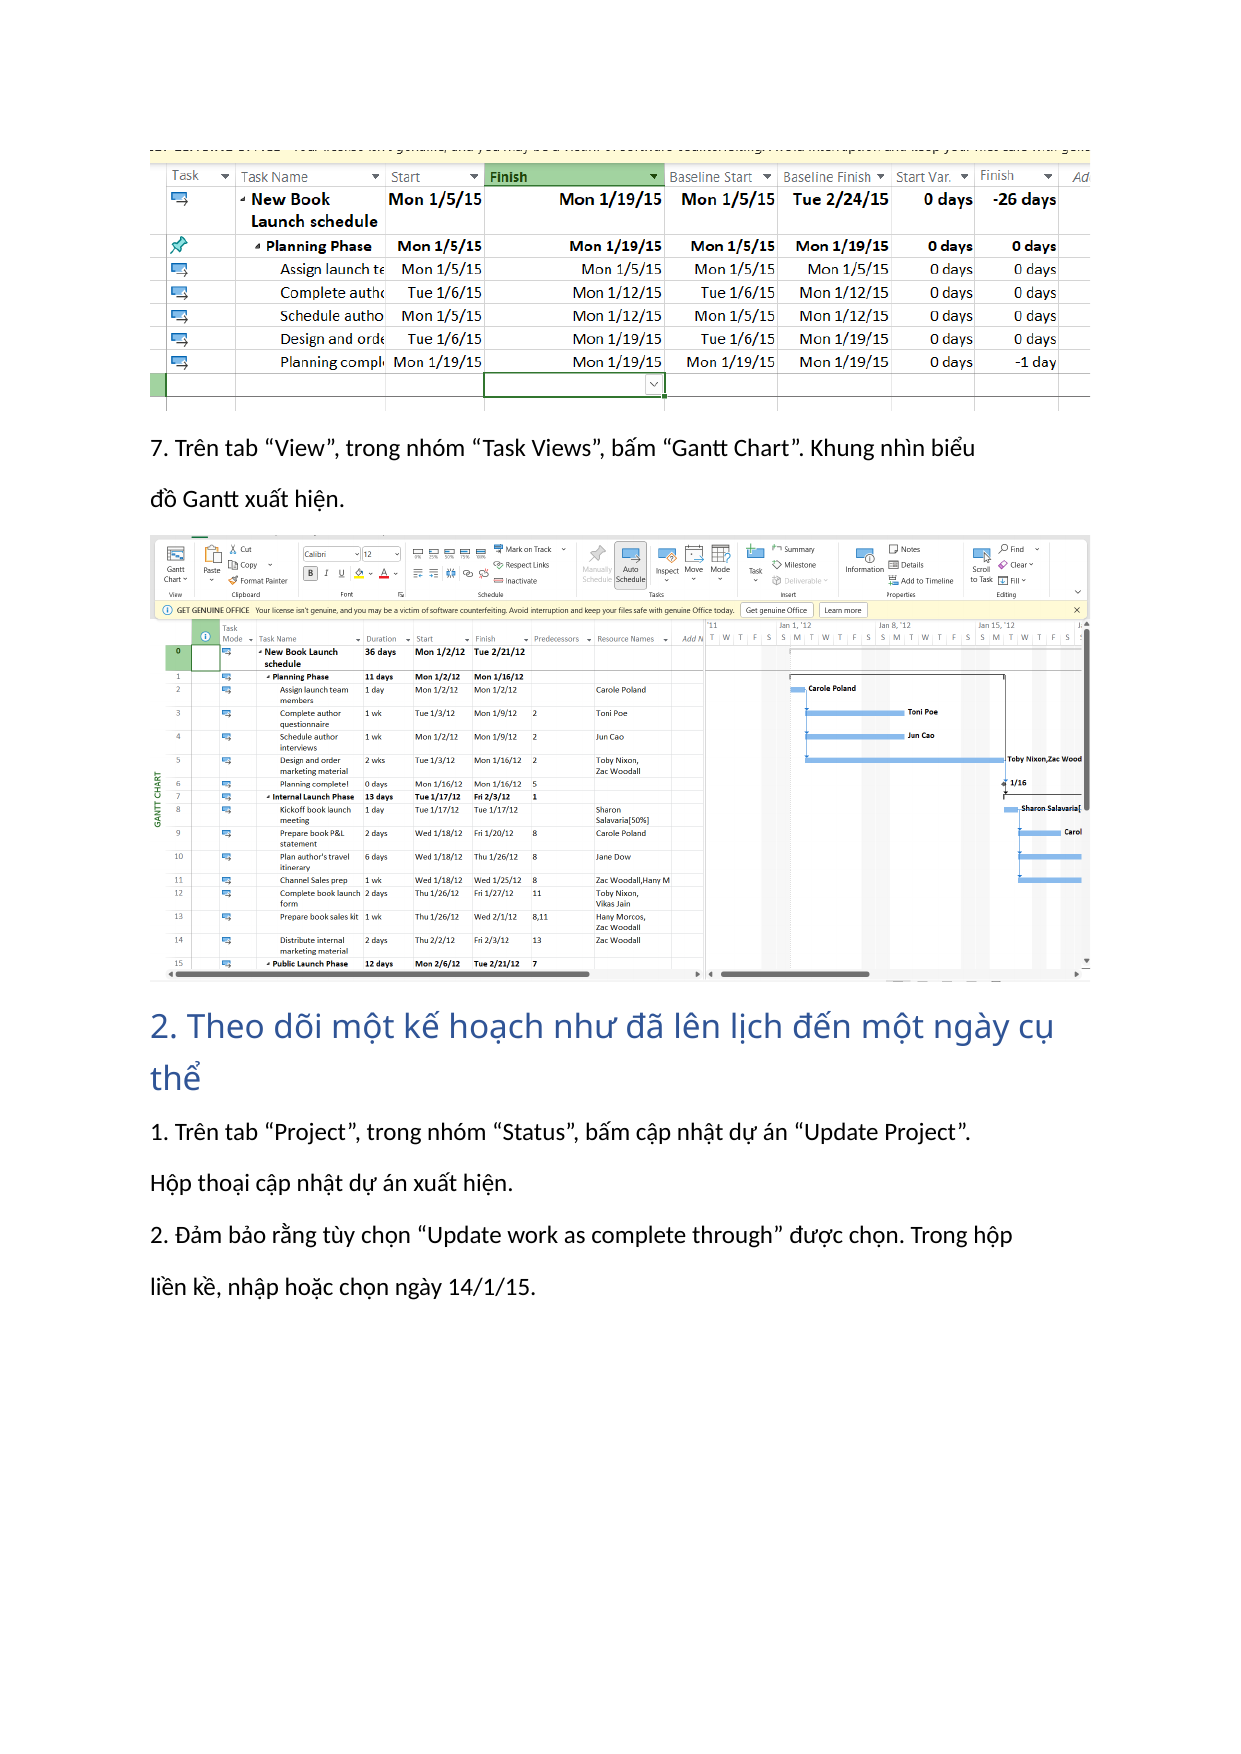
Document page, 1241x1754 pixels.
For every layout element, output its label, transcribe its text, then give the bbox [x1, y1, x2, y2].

picture [150, 150, 1091, 411]
picture [150, 535, 1091, 982]
text đồ Gantt xuất hiện. [150, 483, 1090, 514]
subtitle 2. Theo dõi một kế hoạch như đã lên lịch đến một ngày cụ thể [150, 1003, 1090, 1101]
text Hộp thoại cập nhật dự án xuất hiện. [150, 1167, 1090, 1198]
text 7. Trên tab “View”, trong nhóm “Task Views”, bấm “Gantt Chart”. Khung nhìn biểu [150, 432, 1090, 462]
text 1. Trên tab “Project”, trong nhóm “Status”, bấm cập nhật dự án “Update Project”. [150, 1116, 1090, 1146]
text 2. Đảm bảo rằng tùy chọn “Update work as complete through” được chọn. Trong hộp [150, 1219, 1090, 1249]
text liền kề, nhập hoặc chọn ngày 14/1/15. [150, 1271, 1090, 1301]
